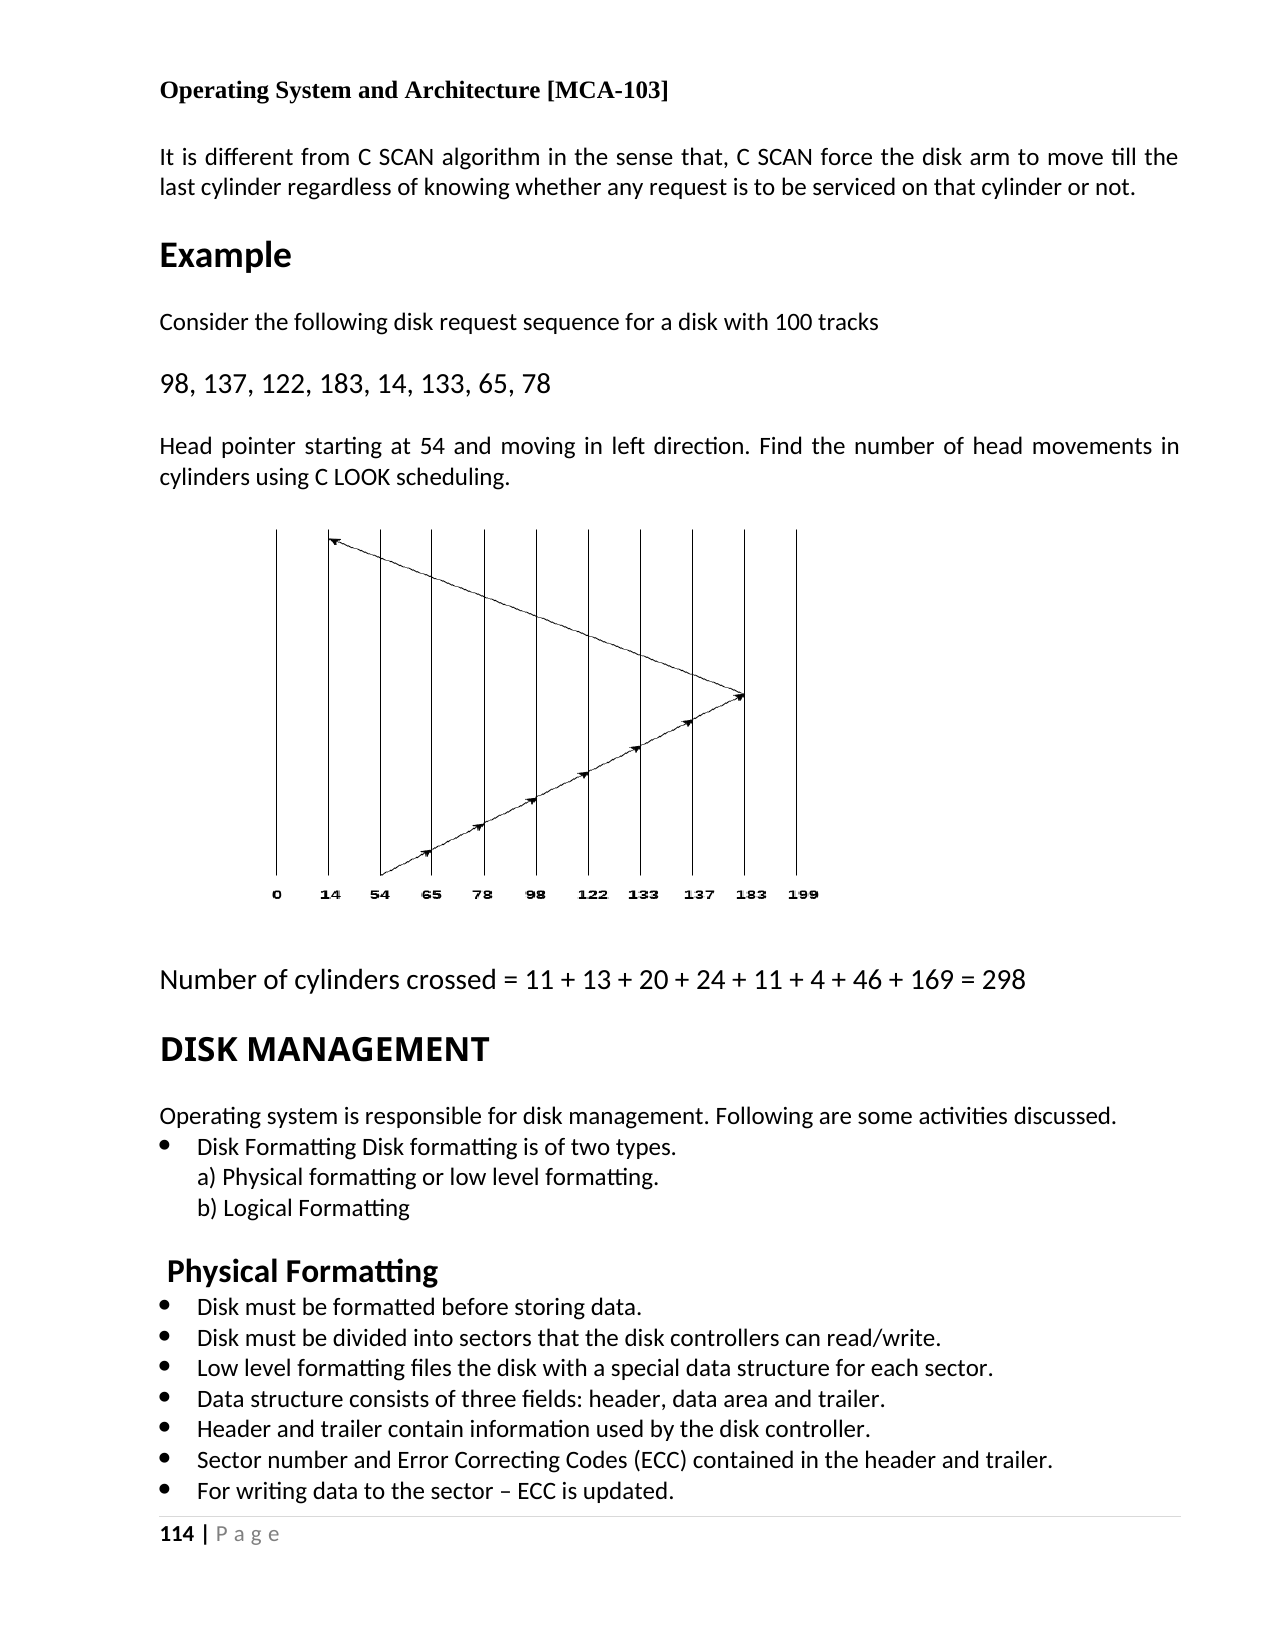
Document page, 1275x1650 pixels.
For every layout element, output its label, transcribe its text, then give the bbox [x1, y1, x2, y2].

list Disk must be formatted before storing data. [159, 1291, 1181, 1322]
text Operating system is responsible for disk management. Following are some activities discussed. [159, 1100, 1181, 1131]
text Physical Formatting [159, 1250, 1181, 1291]
text Number of cylinders crossed = 11 + 13 + 20 + 24 + 11 + 4 + 46 + 169 = 298 [159, 961, 1181, 996]
list Disk Formatting Disk formatting is of two types. [159, 1131, 1181, 1161]
text DISK MANAGEMENT [159, 1026, 1181, 1071]
text Head pointer starting at 54 and moving in left direction. Find the number of head movements in cylinders using C LOOK scheduling. [159, 430, 1181, 491]
text It is different from C SCAN algorithm in the sense that, C SCAN force the disk arm to move till the last cylinder regardless of knowing whether any request is to be serviced on that cylinder or not. [159, 141, 1181, 202]
list Low level formatting files the disk with a special data structure for each sector. [159, 1352, 1181, 1383]
text 98, 137, 122, 183, 14, 133, 65, 78 [159, 366, 1181, 401]
list Data structure consists of three fields: header, data area and trailer. [159, 1383, 1181, 1414]
text Consider the following disk request sequence for a disk with 100 tracks [159, 306, 1181, 336]
list b) Logical Formatting [197, 1192, 1181, 1222]
list Header and trailer contain information used by the disk controller. [159, 1414, 1181, 1444]
list Disk must be divided into sectors that the disk controllers can read/write. [159, 1322, 1181, 1352]
list a) Physical formatting or low level formatting. [197, 1161, 1181, 1192]
list Sector number and Error Correcting Codes (ECC) contained in the header and trailer. [159, 1444, 1181, 1475]
list For writing data to the sector – ECC is updated. [159, 1475, 1181, 1506]
subtitle Example [159, 231, 1181, 277]
picture [271, 529, 839, 903]
